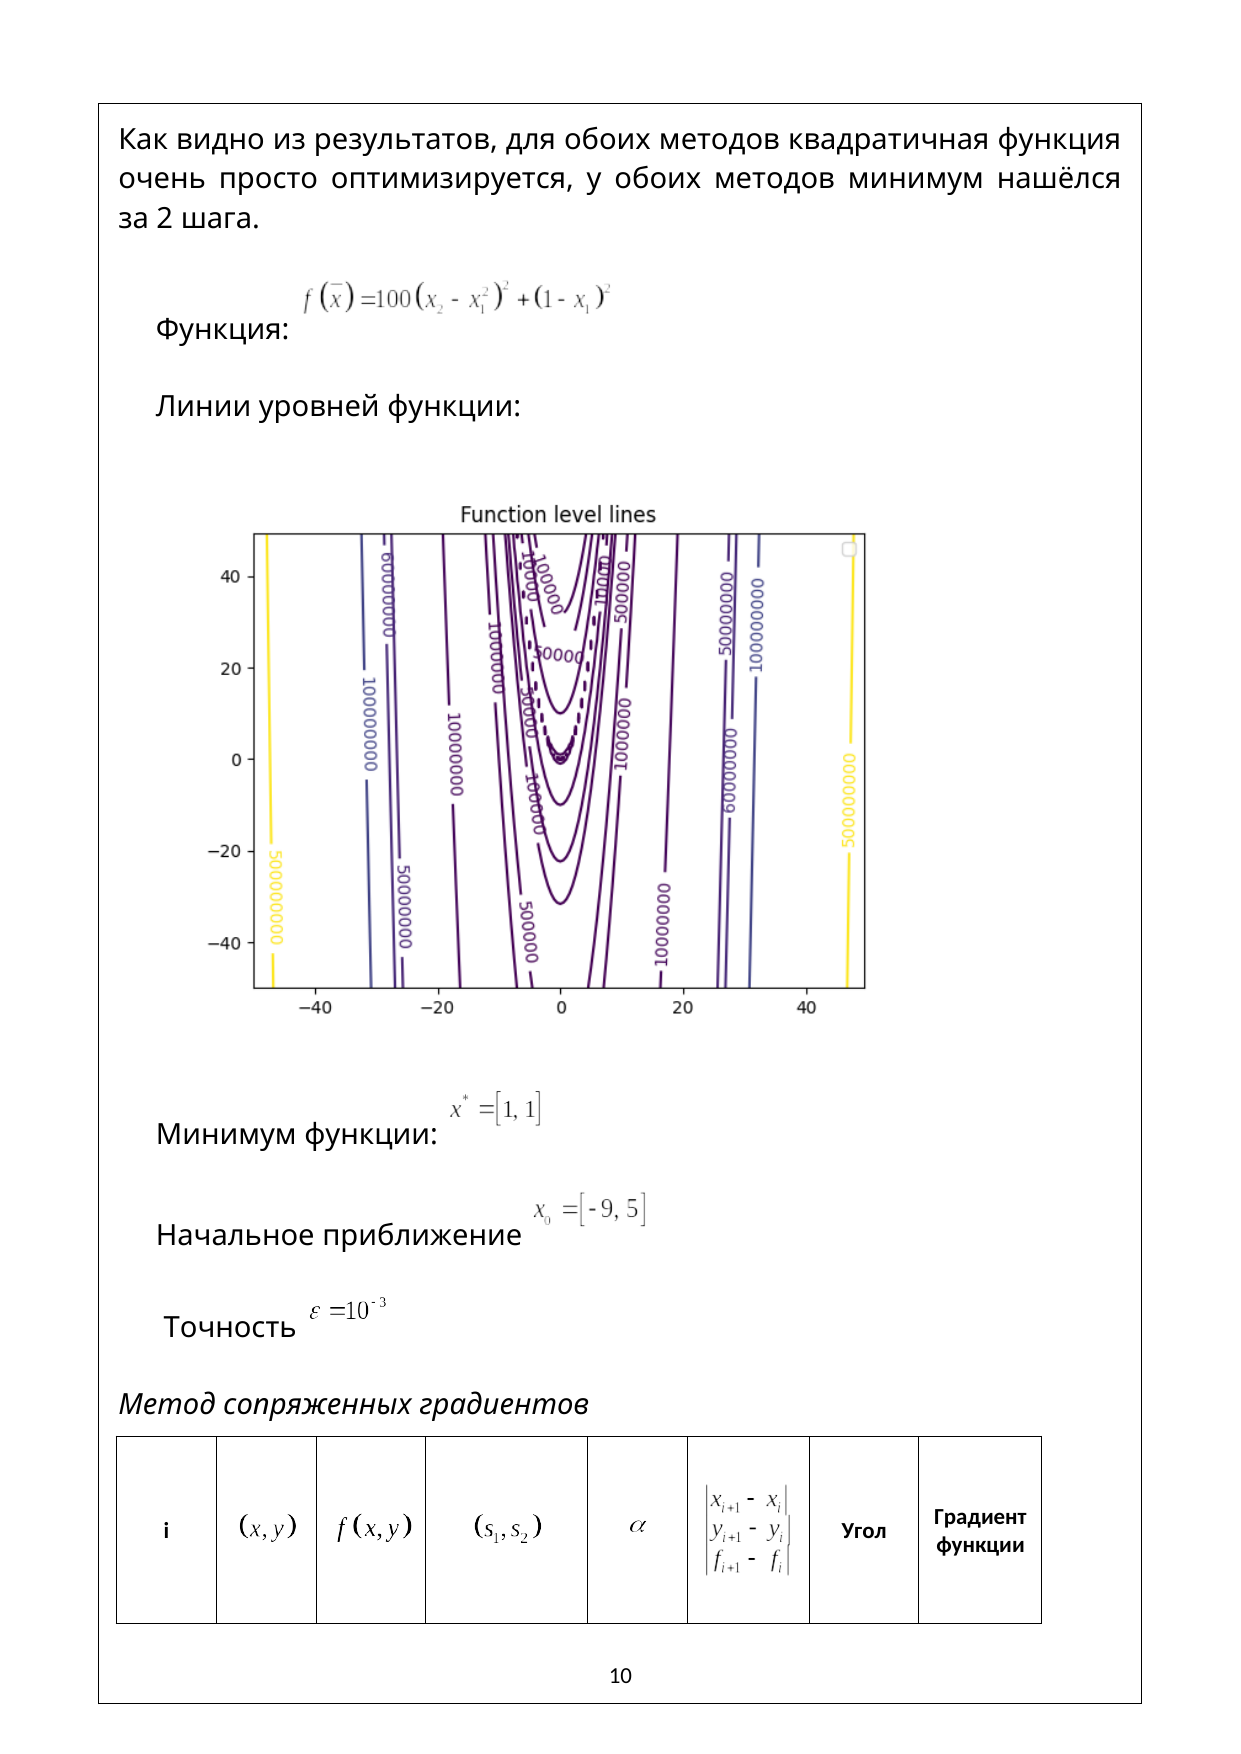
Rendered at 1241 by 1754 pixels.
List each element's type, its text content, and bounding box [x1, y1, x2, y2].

table_header [317, 1437, 425, 1623]
text Точность [118, 1291, 1122, 1346]
text Как видно из результатов, для обоих методов квадратичная функция очень просто оптимизируется, у обоих методов минимум нашёлся за 2 шага. [118, 118, 1122, 237]
picture [155, 462, 943, 1053]
text Линии уровней функции: [156, 385, 1122, 425]
table_header [217, 1437, 316, 1623]
text Функция: [156, 275, 1122, 348]
text Начальное приближение [156, 1190, 1122, 1253]
table_header Угол [810, 1437, 918, 1623]
table_header [426, 1437, 587, 1623]
table_header [588, 1437, 687, 1623]
text Минимум функции: [156, 1090, 1122, 1153]
table_header Градиент функции [919, 1437, 1041, 1623]
text Метод сопряженных градиентов [118, 1383, 1122, 1423]
table_header [688, 1437, 809, 1623]
table_header i [117, 1437, 216, 1623]
